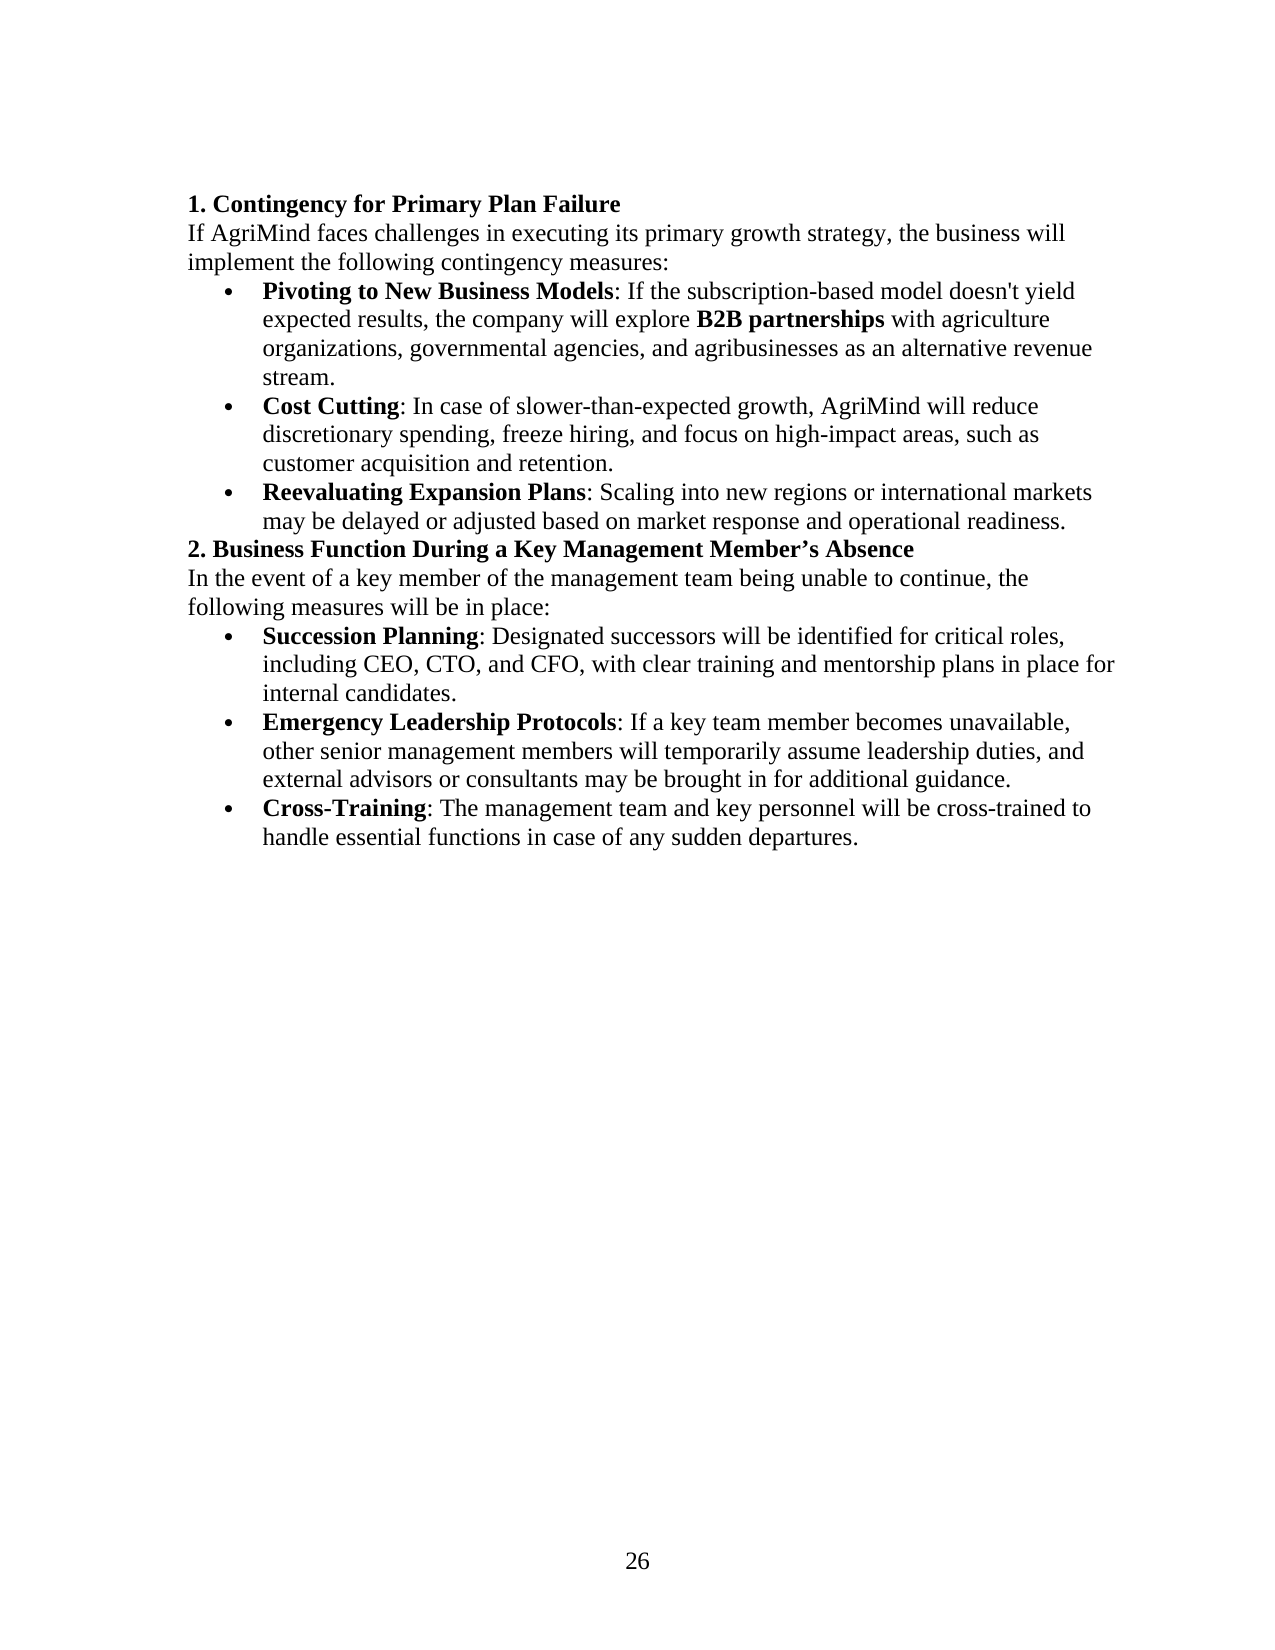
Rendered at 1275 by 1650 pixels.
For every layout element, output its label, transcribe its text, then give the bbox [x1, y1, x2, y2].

text 2. Business Function During a Key Management Member’s Absence [187, 534, 1125, 563]
list Succession Planning: Designated successors will be identified for critical roles, including CEO, CTO, and CFO, with clear training and mentorship plans in place for internal candidates. [225, 621, 1125, 707]
list Cross-Training: The management team and key personnel will be cross-trained to handle essential functions in case of any sudden departures. [225, 793, 1125, 851]
list Pivoting to New Business Models: If the subscription-based model doesn't yield expected results, the company will explore B2B partnerships with agriculture organizations, governmental agencies, and agribusinesses as an alternative revenue stream. [225, 276, 1125, 391]
list Cost Cutting: In case of slower-than-expected growth, AgriMind will reduce discretionary spending, freeze hiring, and focus on high-impact areas, such as customer acquisition and retention. [225, 391, 1125, 477]
list Emergency Leadership Protocols: If a key team member becomes unavailable, other senior management members will temporarily assume leadership duties, and external advisors or consultants may be brought in for additional guidance. [225, 707, 1125, 793]
text 1. Contingency for Primary Plan Failure [187, 189, 1125, 218]
text In the event of a key member of the management team being unable to continue, the following measures will be in place: [187, 563, 1125, 621]
text If AgriMind faces challenges in executing its primary growth strategy, the business will implement the following contingency measures: [187, 218, 1125, 276]
list Reevaluating Expansion Plans: Scaling into new regions or international markets may be delayed or adjusted based on market response and operational readiness. [225, 477, 1125, 534]
